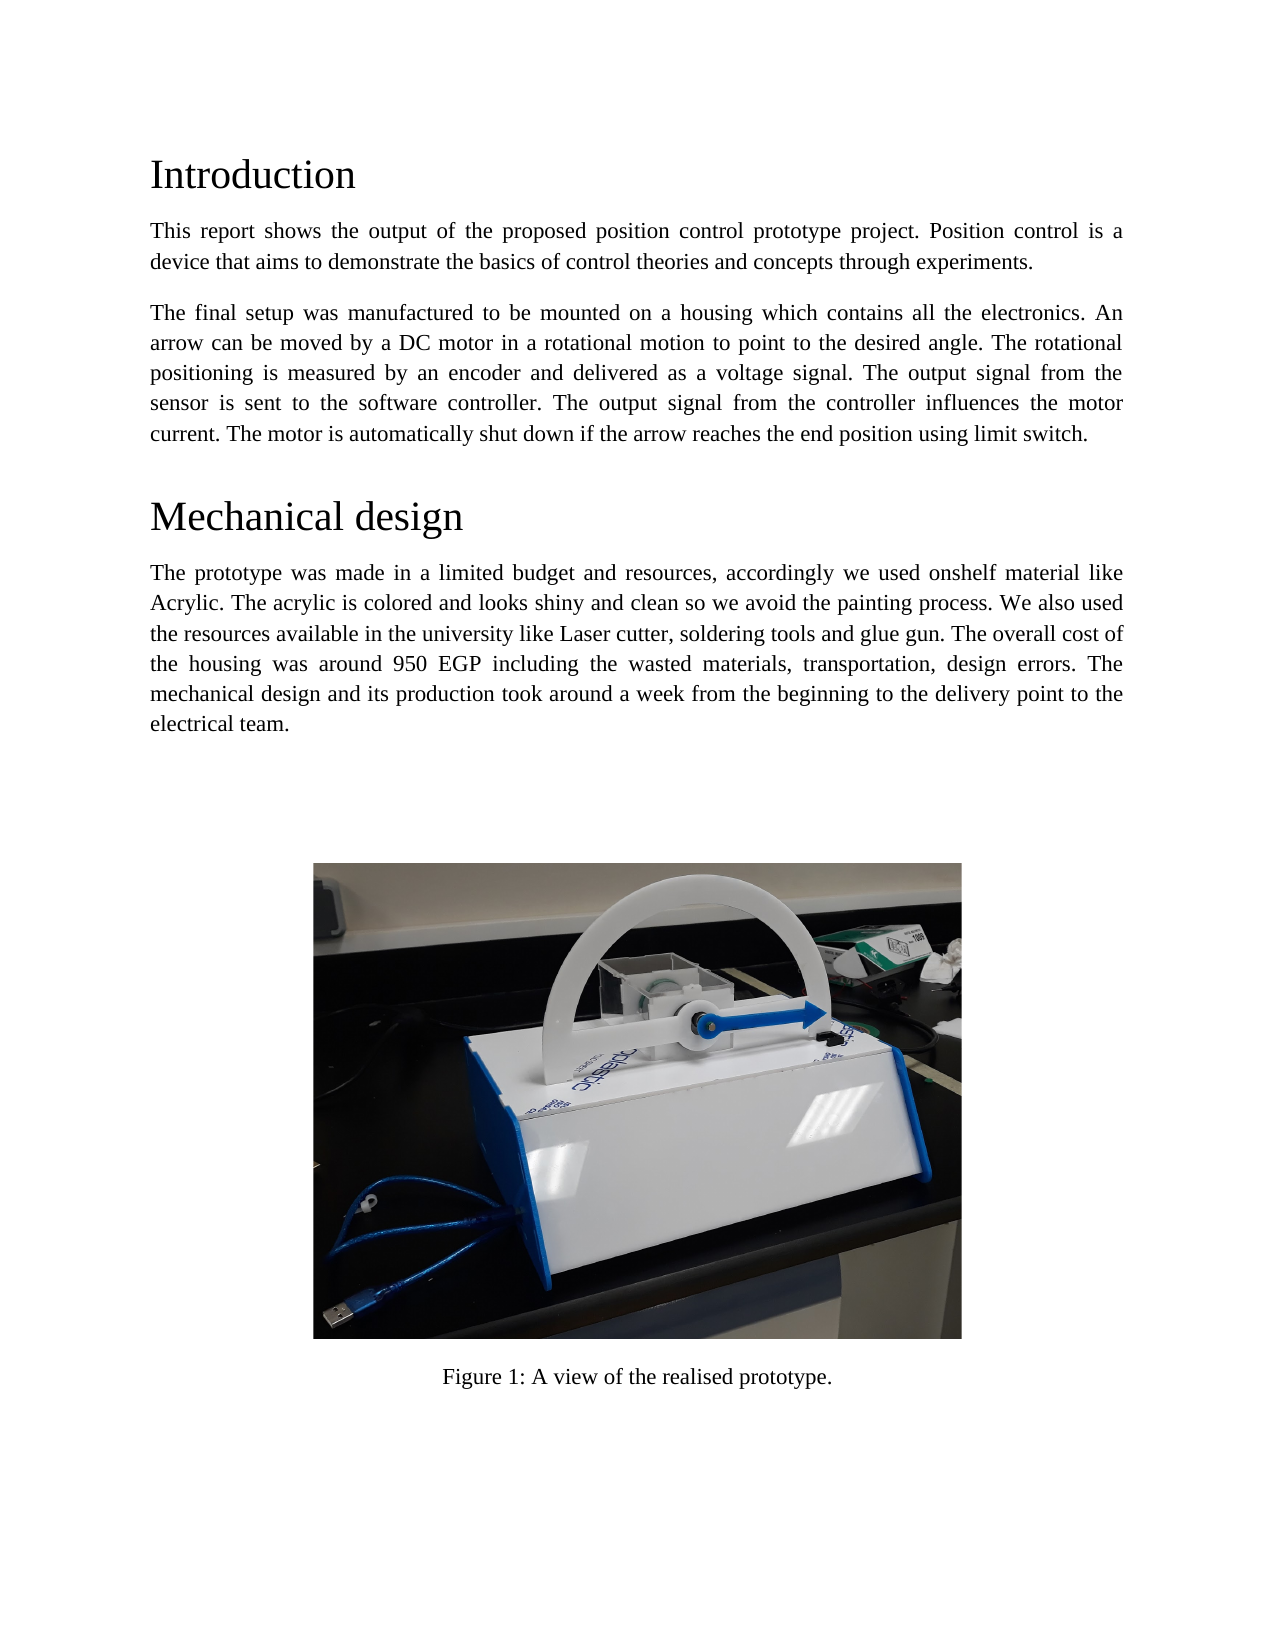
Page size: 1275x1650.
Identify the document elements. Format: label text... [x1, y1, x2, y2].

picture [313, 863, 962, 1339]
subtitle Introduction [150, 150, 1125, 198]
text The final setup was manufactured to be mounted on a housing which contains all the electronics. An arrow can be moved by a DC motor in a rotational motion to point to the desired angle. The rotational positioning is measured by an encoder and delivered as a voltage signal. The output signal from the sensor is sent to the software controller. The output signal from the controller influences the motor current. The motor is automatically shut down if the arrow reaches the end position using limit switch. [150, 299, 1125, 446]
subtitle Mechanical design [150, 492, 1125, 539]
text Figure 1: A view of the realised prototype. [150, 1363, 1125, 1389]
text The prototype was made in a limited budget and resources, accordingly we used onshelf material like Acrylic. The acrylic is colored and looks shiny and clean so we avoid the painting process. We also used the resources available in the university like Laser cutter, soldering tools and glue gun. The overall cost of the housing was around 950 EGP including the wasted materials, transportation, design errors. The mechanical design and its production took around a week from the beginning to the delivery point to the electrical team. [150, 559, 1125, 737]
text This report shows the output of the proposed position control prototype project. Position control is a device that aims to demonstrate the basics of control theories and concepts through experiments. [150, 218, 1125, 274]
